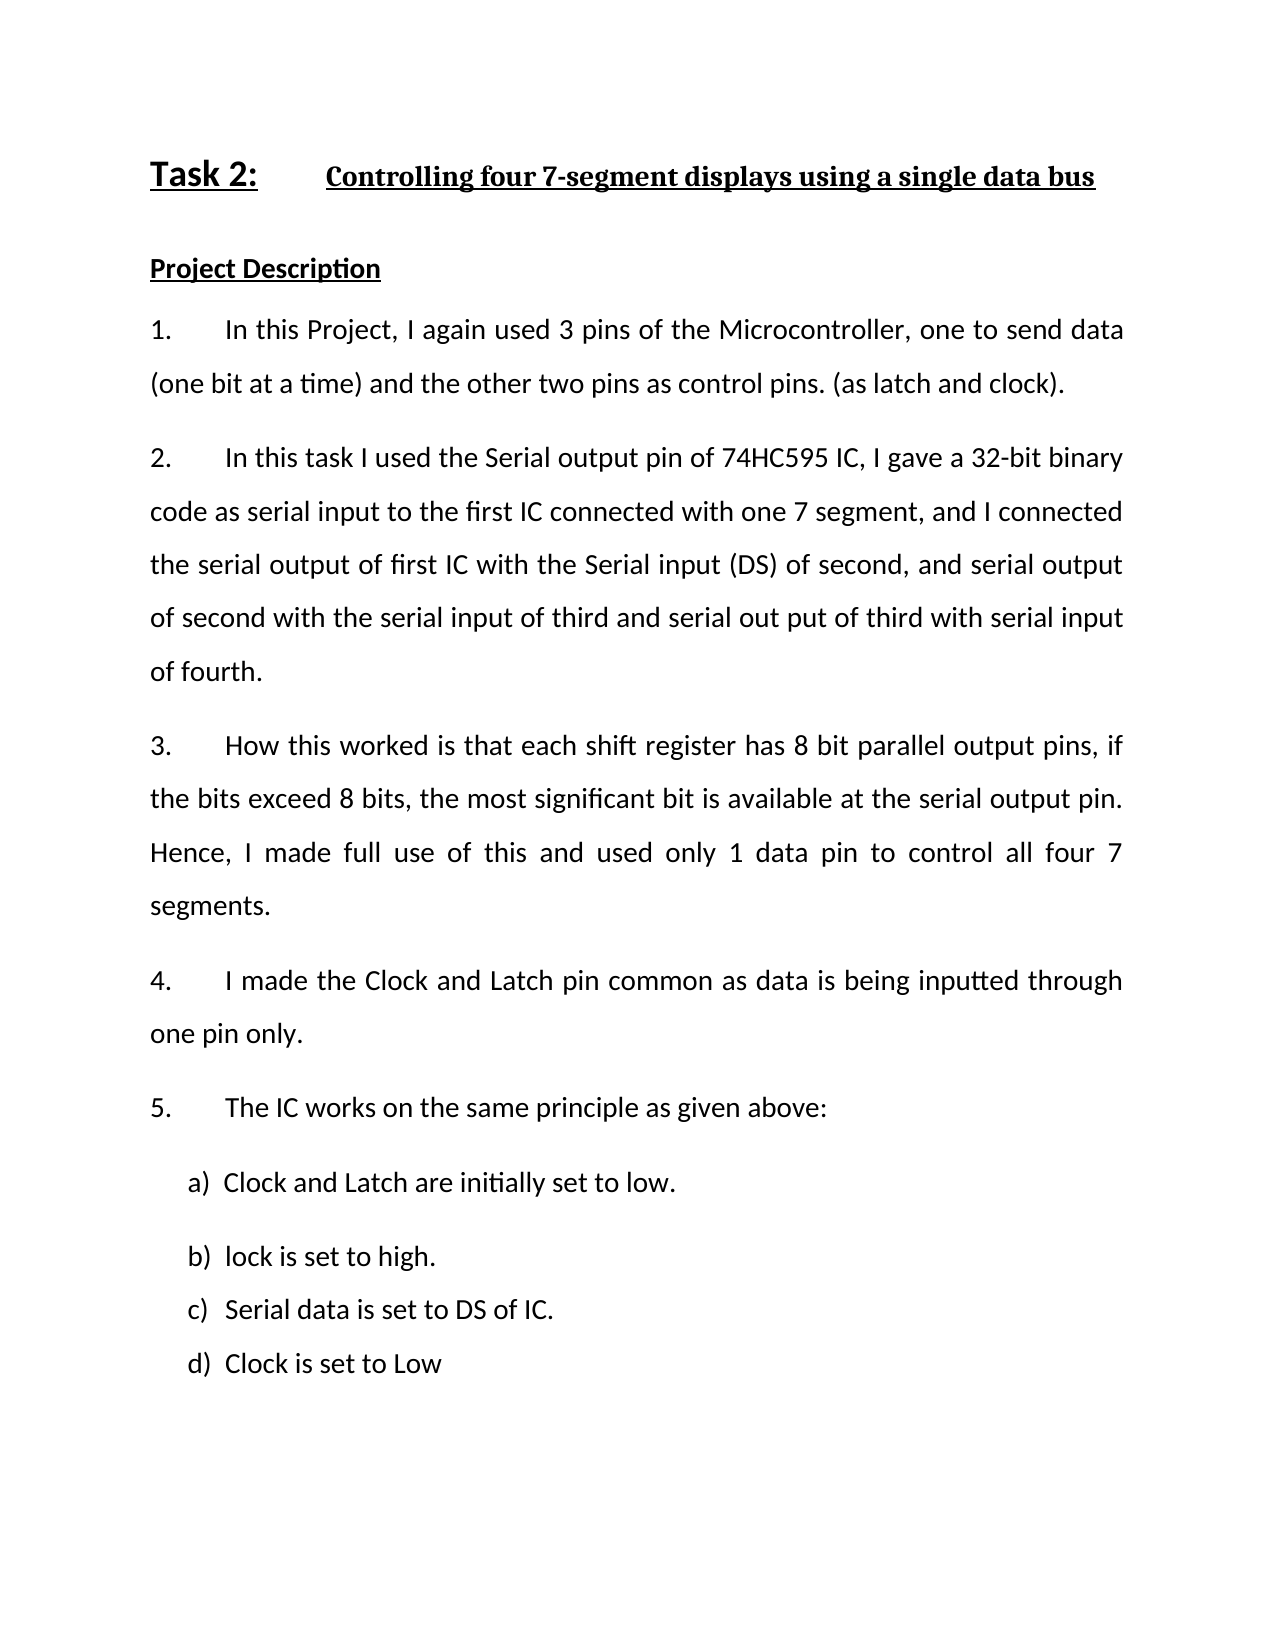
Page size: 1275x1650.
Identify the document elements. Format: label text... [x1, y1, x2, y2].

text a) Clock and Latch are initially set to low. [187, 1164, 1125, 1199]
text Task 2: Controlling four 7-segment displays using a single data bus [150, 150, 1125, 196]
list Serial data is set to DS of IC. [187, 1291, 1125, 1327]
text Project Description [150, 250, 1125, 285]
text 5. The IC works on the same principle as given above: [150, 1089, 1125, 1125]
list lock is set to high. [187, 1238, 1125, 1274]
text 3. How this worked is that each shift register has 8 bit parallel output pins, if the bits exceed 8 bits, the most significant bit is available at the serial output pin. Hence, I made full use of this and used only 1 data pin to control all four 7 segments. [150, 727, 1125, 923]
text 4. I made the Clock and Latch pin common as data is being inputted through one pin only. [150, 962, 1125, 1051]
text 1. In this Project, I again used 3 pins of the Microcontroller, one to send data (one bit at a time) and the other two pins as control pins. (as latch and clock). [150, 311, 1125, 401]
text 2. In this task I used the Serial output pin of 74HC595 IC, I gave a 32-bit binary code as serial input to the first IC connected with one 7 segment, and I connected the serial output of first IC with the Serial input (DS) of second, and serial output of second with the serial input of third and serial out put of third with serial input of fourth. [150, 439, 1125, 688]
list Clock is set to Low [187, 1345, 1125, 1381]
